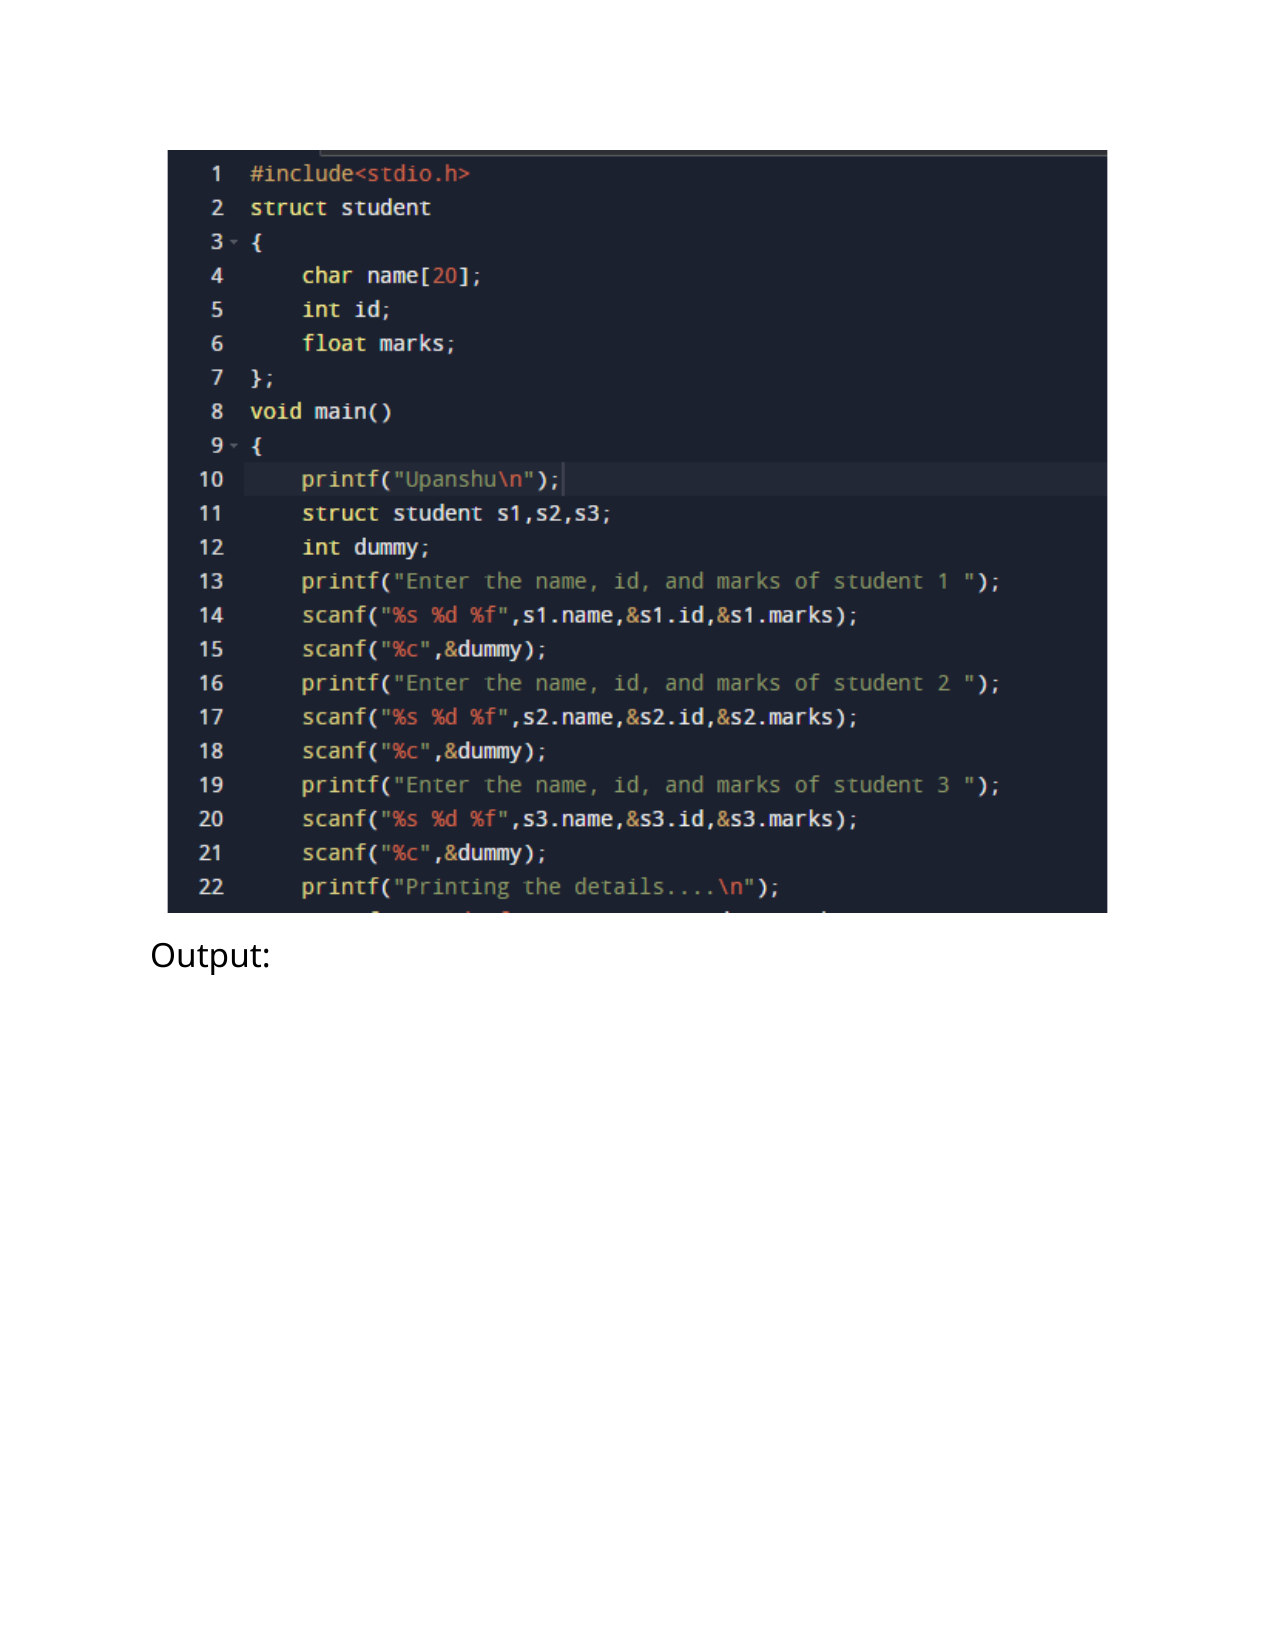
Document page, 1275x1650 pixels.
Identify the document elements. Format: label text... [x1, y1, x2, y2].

picture [167, 150, 1108, 913]
text Output: [150, 932, 1125, 977]
